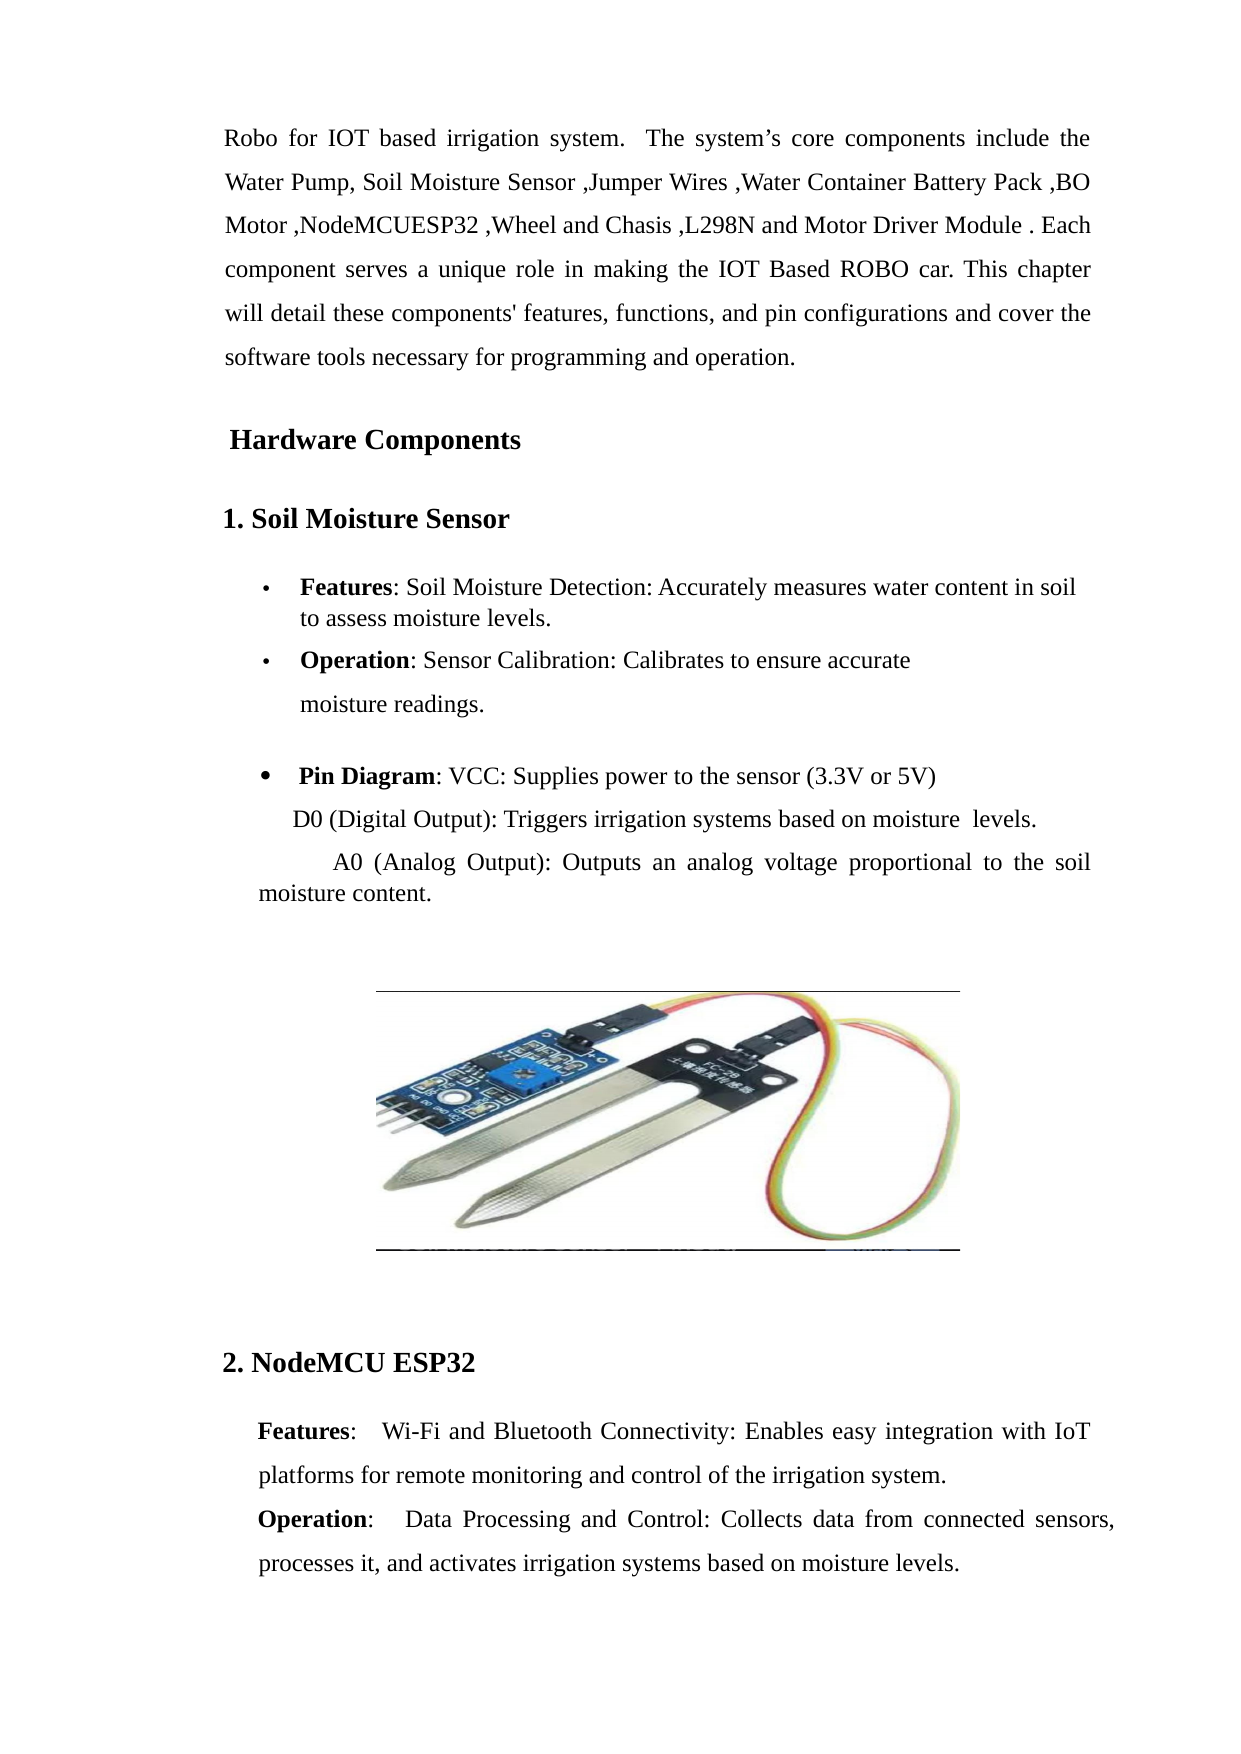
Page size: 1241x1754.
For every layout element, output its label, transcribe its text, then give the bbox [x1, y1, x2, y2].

text D0 (Digital Output): Triggers irrigation systems based on moisture levels. [223, 804, 1092, 833]
picture [376, 991, 961, 1251]
text Robo for IOT based irrigation system. The system’s core components include the Water Pump, Soil Moisture Sensor ,Jumper Wires ,Water Container Battery Pack ,BO Motor ,NodeMCUESP32 ,Wheel and Chasis ,L298N and Motor Driver Module . Each component serves a unique role in making the IOT Based ROBO car. This chapter will detail these components' features, functions, and pin configurations and cover the software tools necessary for programming and operation. [223, 123, 1092, 371]
text Operation: Data Processing and Control: Collects data from connected sensors, processes it, and activates irrigation systems based on moisture levels. [257, 1504, 1116, 1577]
list Operation: Sensor Calibration: Calibrates to ensure accurate moisture readings. [262, 646, 1092, 718]
text A0 (Analog Output): Outputs an analog voltage proportional to the soil moisture content. [257, 847, 1092, 907]
list Features: Soil Moisture Detection: Accurately measures water content in soil to assess moisture levels. [262, 572, 1092, 632]
subtitle 2. NodeMCU ESP32 [222, 1345, 1116, 1379]
list Pin Diagram: VCC: Supplies power to the sensor (3.3V or 5V) [261, 761, 1092, 790]
subtitle 1. Soil Moisture Sensor [222, 501, 1116, 534]
text Hardware Components [222, 422, 1116, 456]
text Features: Wi-Fi and Bluetooth Connectivity: Enables easy integration with IoT platforms for remote monitoring and control of the irrigation system. [257, 1416, 1092, 1489]
